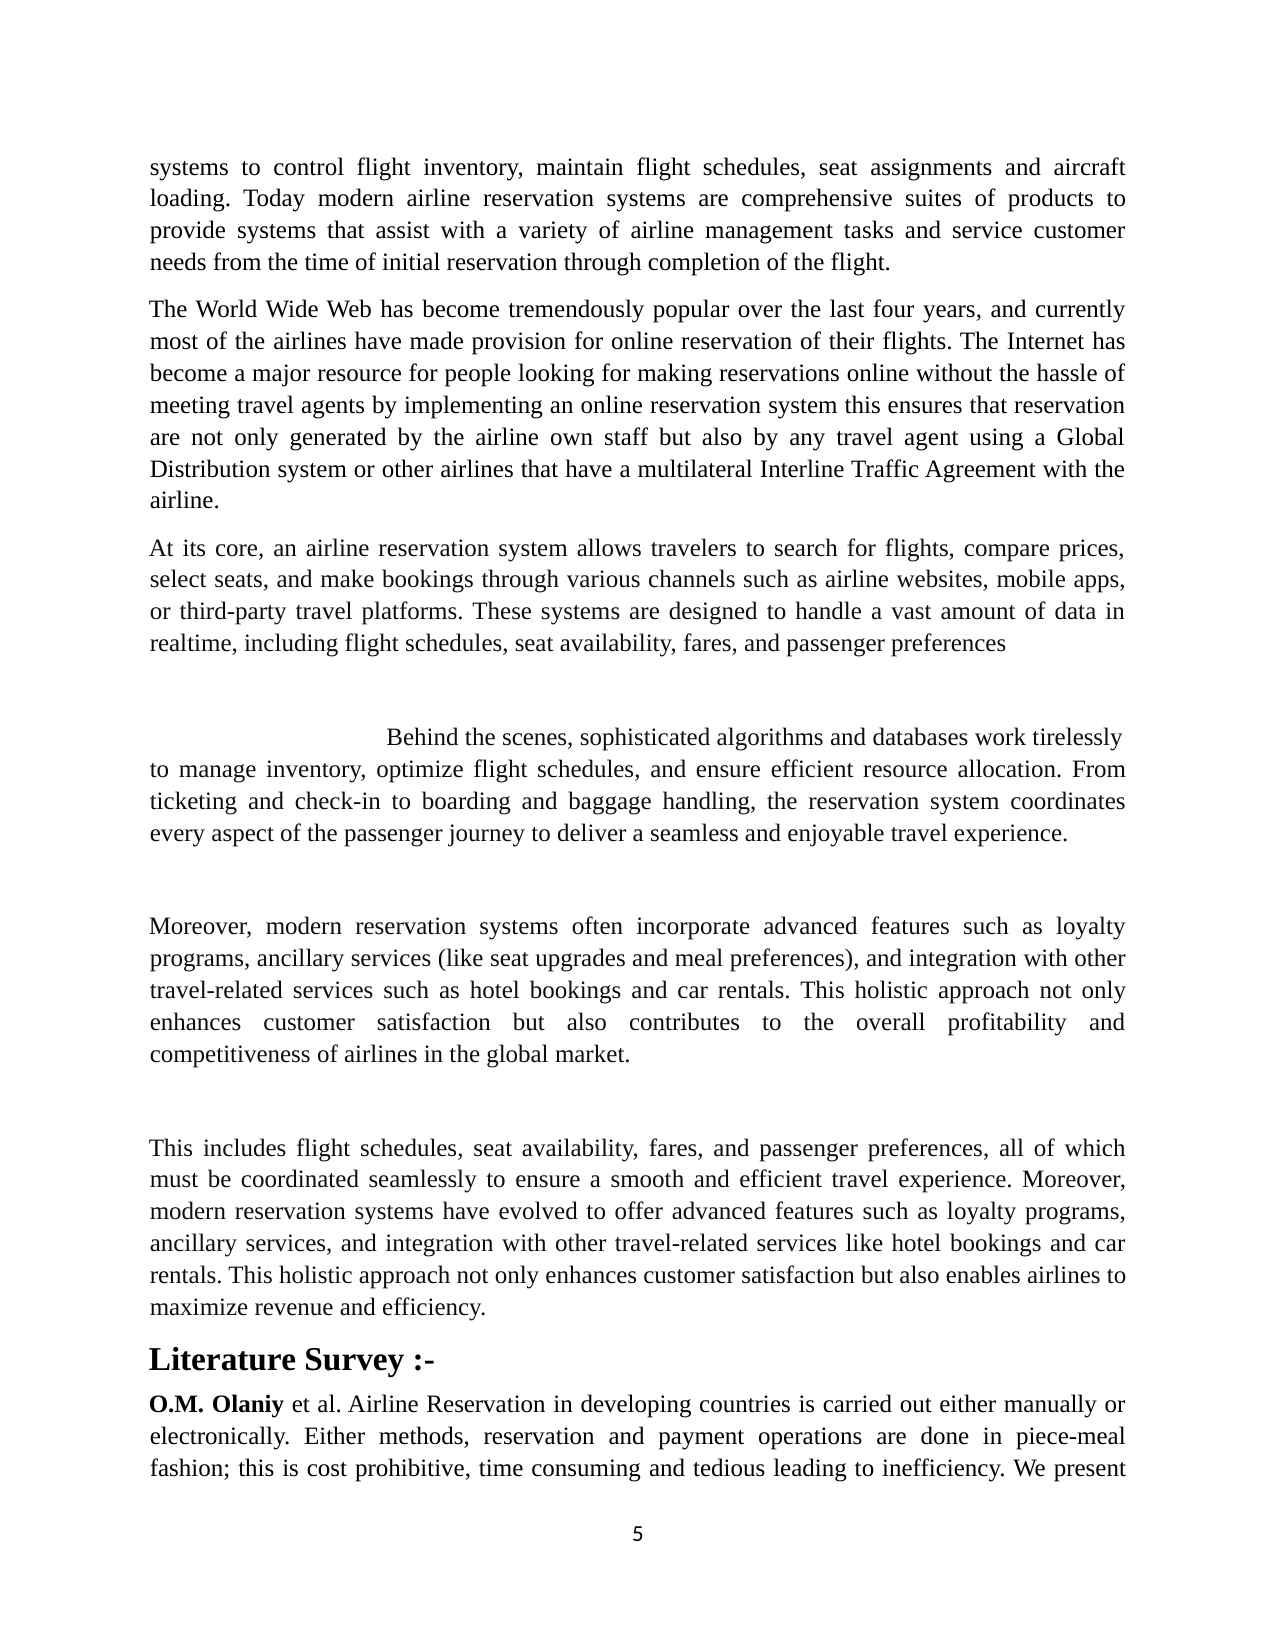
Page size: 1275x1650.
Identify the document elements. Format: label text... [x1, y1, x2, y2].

text The World Wide Web has become tremendously popular over the last four years, and currently most of the airlines have made provision for online reservation of their flights. The Internet has become a major resource for people looking for making reservations online without the hassle of meeting travel agents by implementing an online reservation system this ensures that reservation are not only generated by the airline own staff but also by any travel agent using a Global Distribution system or other airlines that have a multilateral Interline Traffic Agreement with the airline. [148, 294, 1127, 514]
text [148, 152, 1127, 276]
text At its core, an airline reservation system allows travelers to search for flights, compare prices, select seats, and make bookings through various channels such as airline websites, mobile apps, or third-party travel platforms. These systems are designed to handle a vast amount of data in realtime, including flight schedules, seat availability, fares, and passenger preferences [148, 533, 1126, 657]
text Behind the scenes, sophisticated algorithms and databases work tirelessly to manage inventory, optimize flight schedules, and ensure efficient resource allocation. From ticketing and check-in to boarding and baggage handling, the reservation system coordinates every aspect of the passenger journey to deliver a seamless and enjoyable travel experience. [148, 722, 1126, 846]
text Moreover, modern reservation systems often incorporate advanced features such as loyalty programs, ancillary services (like seat upgrades and meal preferences), and integration with other travel-related services such as hotel bookings and car rentals. This holistic approach not only enhances customer satisfaction but also contributes to the overall profitability and competitiveness of airlines in the global market. [148, 911, 1126, 1068]
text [148, 1389, 1127, 1482]
text This includes flight schedules, seat availability, fares, and passenger preferences, all of which must be coordinated seamlessly to ensure a smooth and efficient travel experience. Moreover, modern reservation systems have evolved to offer advanced features such as loyalty programs, ancillary services, and integration with other travel-related services like hotel bookings and car rentals. This holistic approach not only enhances customer satisfaction but also enables airlines to maximize revenue and efficiency. [148, 1133, 1126, 1321]
subtitle Literature Survey :- [148, 1339, 1125, 1377]
